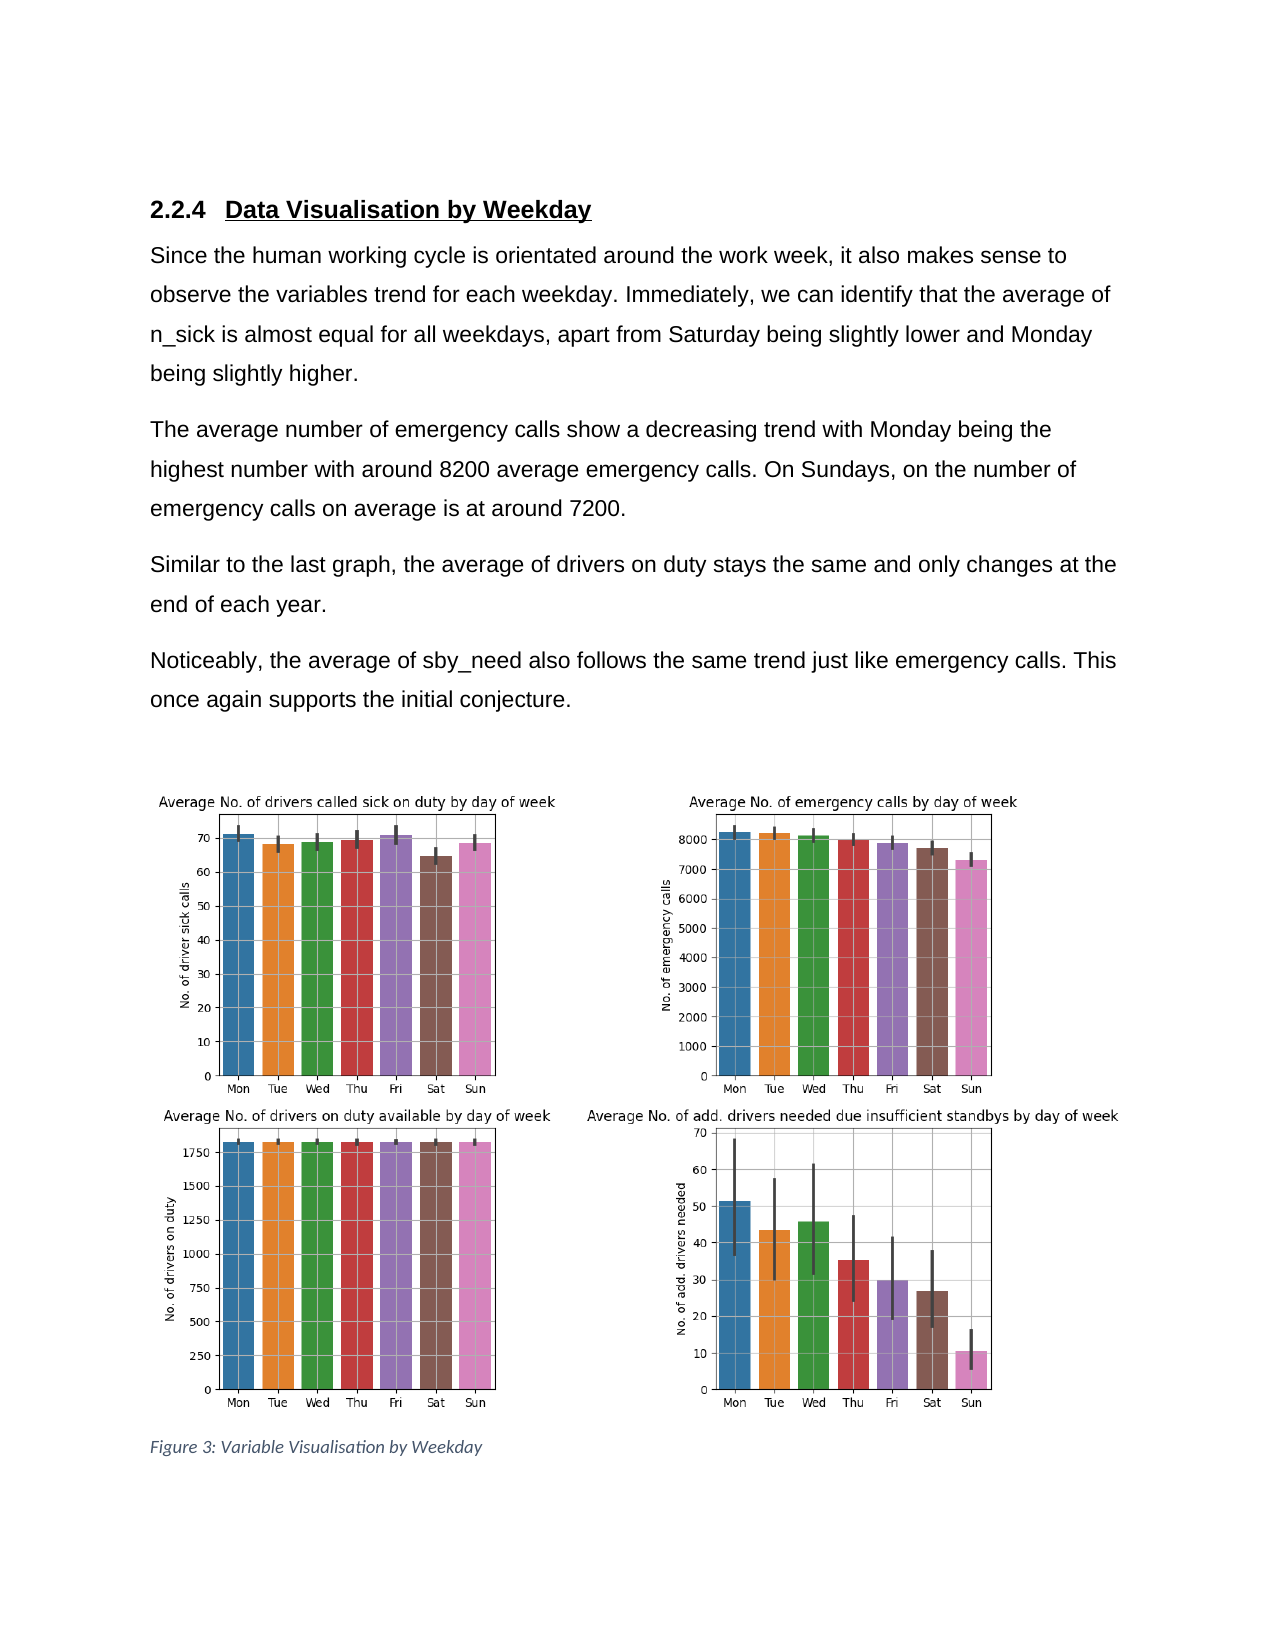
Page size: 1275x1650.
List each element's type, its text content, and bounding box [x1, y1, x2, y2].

text Noticeably, the average of sby_need also follows the same trend just like emergency calls. This once again supports the initial conjecture. [150, 647, 1125, 713]
text Since the human working cycle is orientated around the work week, it also makes sense to observe the variables trend for each weekday. Immediately, we can identify that the average of n_sick is almost equal for all weekdays, apart from Saturday being slightly lower and Monday being slightly higher. [150, 242, 1125, 386]
text The average number of emergency calls show a decreasing trend with Monday being the highest number with around 8200 average emergency calls. On Sundays, on the number of emergency calls on average is at around 7200. [150, 416, 1125, 522]
text 2.2.4 Data Visualisation by Weekday [150, 194, 1125, 223]
text Similar to the last graph, the average of drivers on duty stays the same and only changes at the end of each year. [150, 551, 1125, 617]
picture [150, 787, 1125, 1417]
